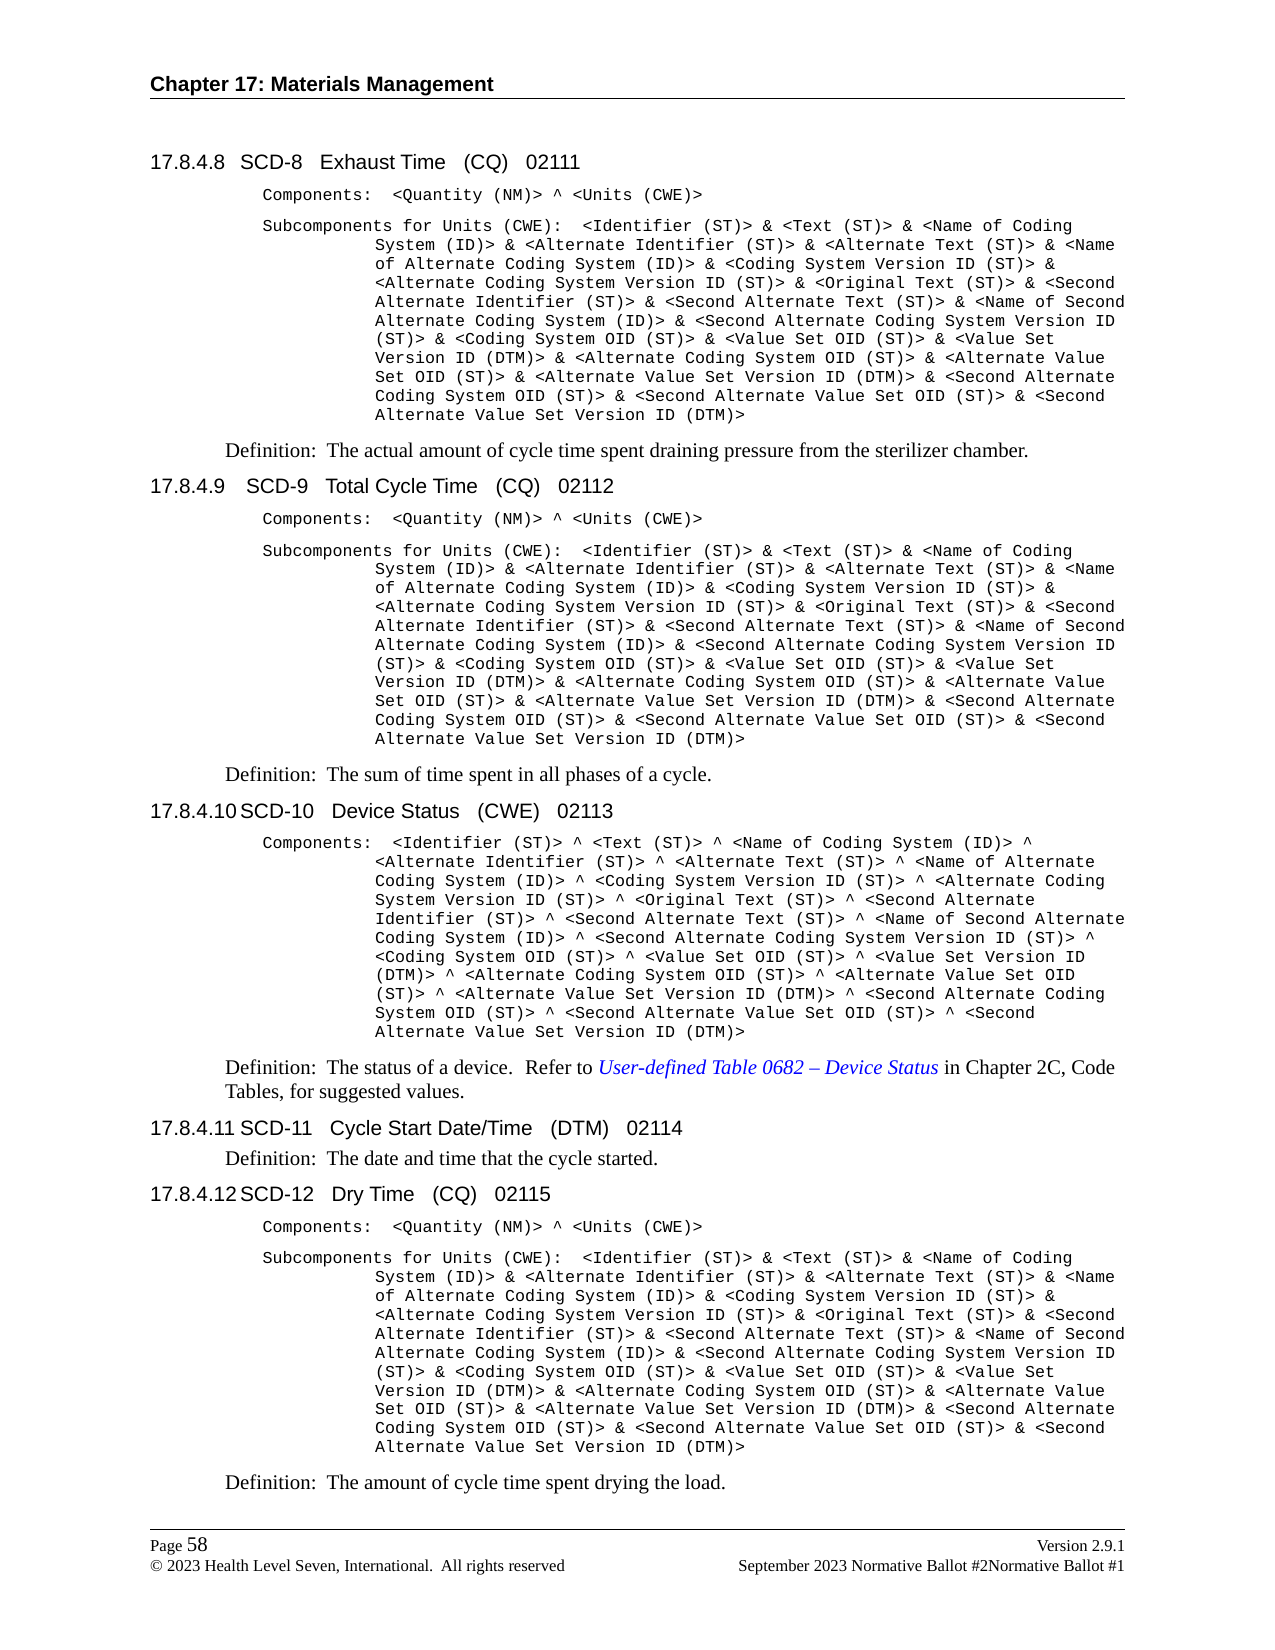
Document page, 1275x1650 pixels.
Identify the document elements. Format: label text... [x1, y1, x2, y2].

subtitle SCD-12 Dry Time (CQ) 02115 [150, 1182, 1125, 1206]
text Definition: The amount of cycle time spent drying the load. [225, 1470, 1125, 1494]
text Components: <Quantity (NM)> ^ <Units (CWE)> [262, 1219, 1125, 1238]
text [262, 218, 1125, 425]
subtitle SCD-9 Total Cycle Time (CQ) 02112 [150, 474, 1125, 498]
text Components: <Quantity (NM)> ^ <Units (CWE)> [262, 511, 1125, 529]
subtitle SCD-8 Exhaust Time (CQ) 02111 [150, 150, 1125, 174]
subtitle SCD-10 Device Status (CWE) 02113 [150, 798, 1125, 822]
text Definition: The sum of time spent in all phases of a cycle. [225, 762, 1125, 786]
text Definition: The date and time that the cycle started. [225, 1146, 1125, 1170]
text Components: <Quantity (NM)> ^ <Units (CWE)> [262, 186, 1125, 205]
text Components: <Identifier (ST)> ^ <Text (ST)> ^ <Name of Coding System (ID)> ^ <Alternate Identifier (ST)> ^ <Alternate Text (ST)> ^ <Name of Alternate Coding System (ID)> ^ <Coding System Version ID (ST)> ^ <Alternate Coding System Version ID (ST)> ^ <Original Text (ST)> ^ <Second Alternate Identifier (ST)> ^ <Second Alternate Text (ST)> ^ <Name of Second Alternate Coding System (ID)> ^ <Second Alternate Coding System Version ID (ST)> ^ <Coding System OID (ST)> ^ <Value Set OID (ST)> ^ <Value Set Version ID (DTM)> ^ <Alternate Coding System OID (ST)> ^ <Alternate Value Set OID (ST)> ^ <Alternate Value Set Version ID (DTM)> ^ <Second Alternate Coding System OID (ST)> ^ <Second Alternate Value Set OID (ST)> ^ <Second Alternate Value Set Version ID (DTM)> [262, 835, 1125, 1042]
text Definition: The actual amount of cycle time spent draining pressure from the sterilizer chamber. [225, 438, 1125, 462]
text Definition: The status of a device. Refer to User-defined Table 0682 – Device Status in Chapter 2C, Code Tables, for suggested values. [225, 1055, 1125, 1103]
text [262, 1250, 1125, 1457]
subtitle SCD-11 Cycle Start Date/Time (DTM) 02114 [150, 1116, 1125, 1139]
